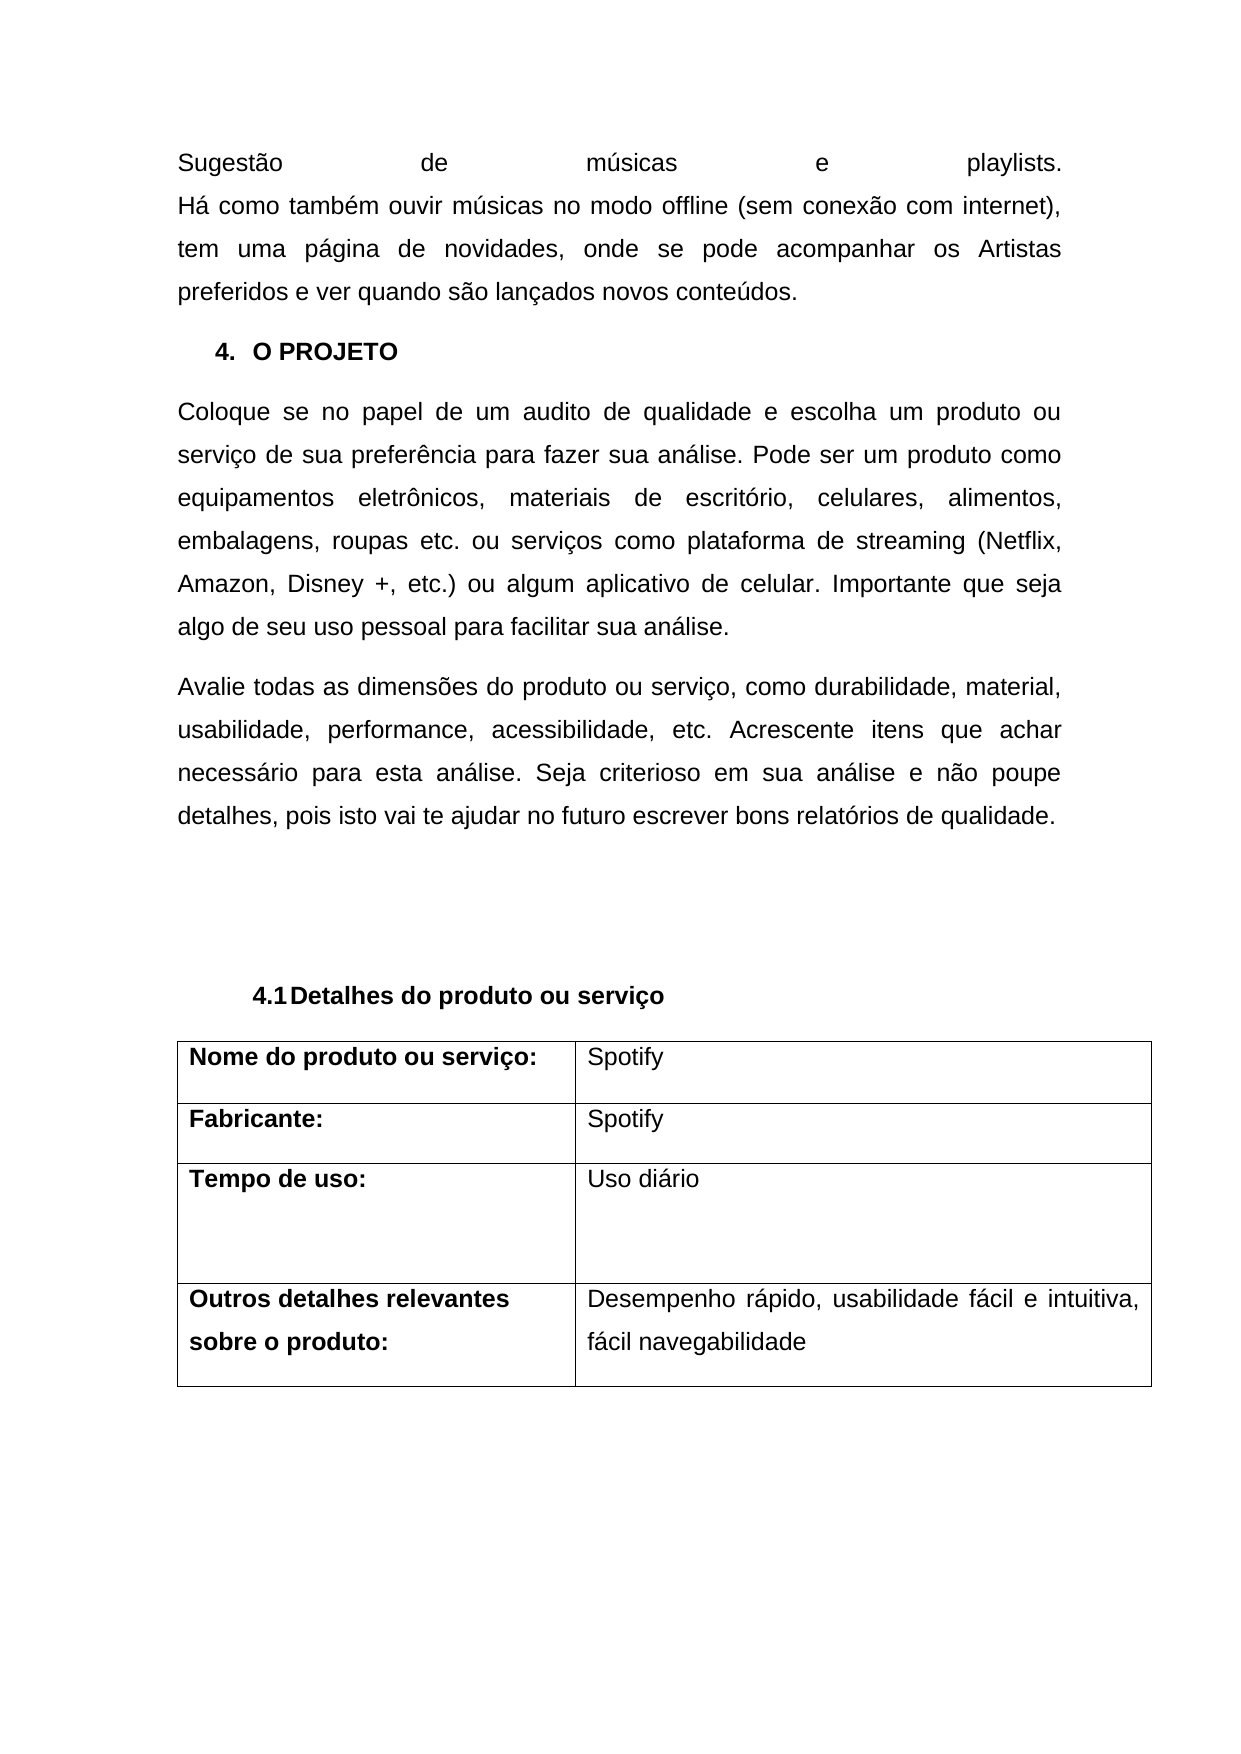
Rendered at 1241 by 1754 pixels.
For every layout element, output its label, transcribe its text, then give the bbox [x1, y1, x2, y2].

subtitle O PROJETO [215, 337, 1063, 366]
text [177, 148, 1063, 306]
table_cell Uso diário [576, 1164, 1151, 1283]
table_cell Tempo de uso: [178, 1164, 575, 1283]
table_cell Fabricante: [178, 1104, 575, 1162]
subtitle Detalhes do produto ou serviço [252, 981, 1063, 1009]
text Avalie todas as dimensões do produto ou serviço, como durabilidade, material, usabilidade, performance, acessibilidade, etc. Acrescente itens que achar necessário para esta análise. Seja criterioso em sua análise e não poupe detalhes, pois isto vai te ajudar no futuro escrever bons relatórios de qualidade. [177, 672, 1063, 830]
table_cell Spotify [576, 1104, 1151, 1162]
table_header Spotify [576, 1042, 1151, 1103]
table_header Nome do produto ou serviço: [178, 1042, 575, 1103]
text Coloque se no papel de um audito de qualidade e escolha um produto ou serviço de sua preferência para fazer sua análise. Pode ser um produto como equipamentos eletrônicos, materiais de escritório, celulares, alimentos, embalagens, roupas etc. ou serviços como plataforma de streaming (Netflix, Amazon, Disney +, etc.) ou algum aplicativo de celular. Importante que seja algo de seu uso pessoal para facilitar sua análise. [177, 397, 1063, 641]
table_cell Desempenho rápido, usabilidade fácil e intuitiva, fácil navegabilidade [576, 1284, 1151, 1386]
table_cell Outros detalhes relevantes sobre o produto: [178, 1284, 575, 1386]
